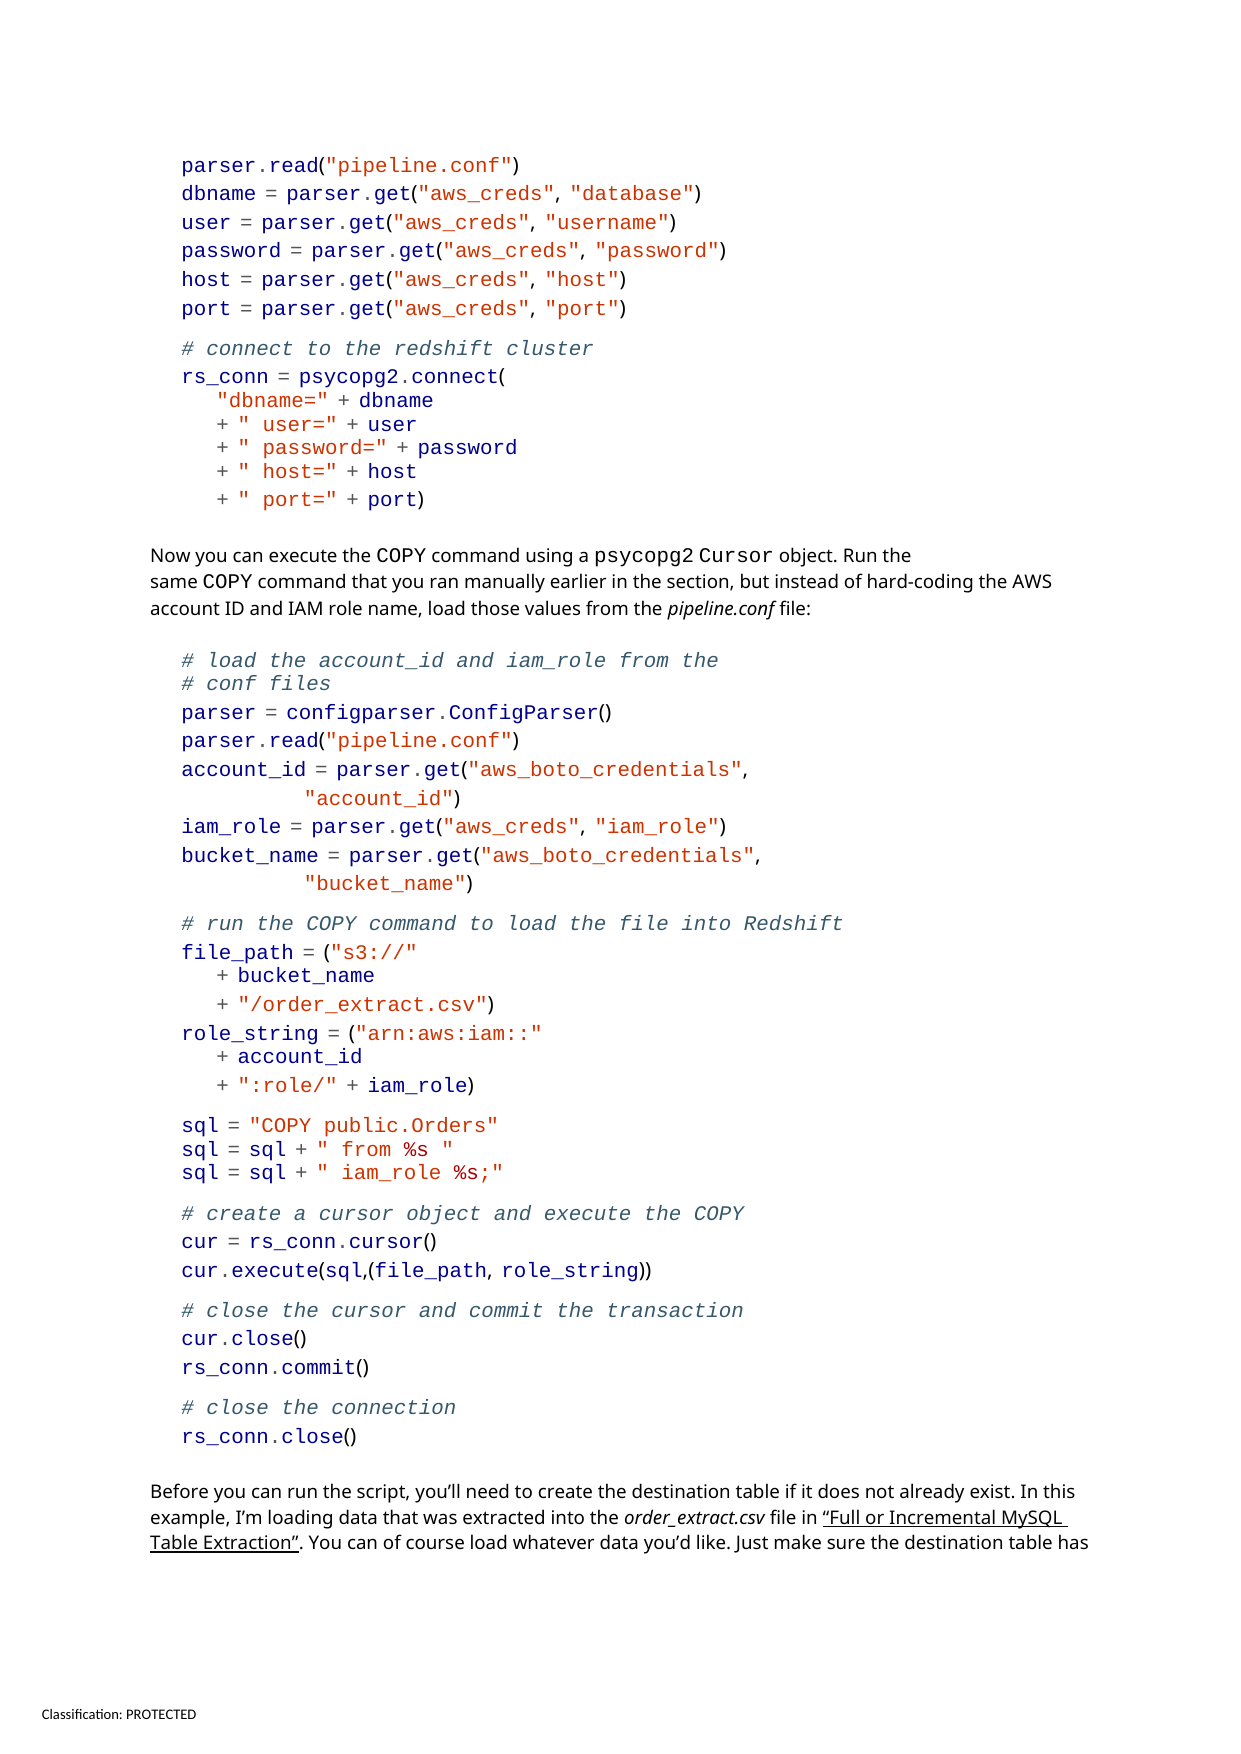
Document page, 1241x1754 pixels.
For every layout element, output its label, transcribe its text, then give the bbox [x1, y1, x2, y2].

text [150, 1478, 1090, 1555]
text # connect to the redshift cluster [181, 338, 1090, 361]
text sql = "COPY public.Orders" [181, 1115, 1090, 1139]
text host = parser.get("aws_creds", "host") [181, 264, 1090, 293]
text "dbname=" + dbname [181, 390, 1090, 414]
text account_id = parser.get("aws_boto_credentials", [181, 754, 1090, 783]
text + " password=" + password [181, 437, 1090, 461]
text cur = rs_conn.cursor() [181, 1226, 1090, 1255]
text parser = configparser.ConfigParser() [181, 697, 1090, 726]
text + bucket_name [181, 966, 1090, 989]
text + " port=" + port) [181, 484, 1090, 513]
text # conf files [181, 673, 1090, 697]
text sql = sql + " iam_role %s;" [181, 1162, 1090, 1186]
text "account_id") [181, 783, 1090, 811]
text rs_conn = psycopg2.connect( [181, 361, 1090, 390]
text rs_conn.close() [181, 1421, 1090, 1449]
text # create a cursor object and execute the COPY [181, 1202, 1090, 1226]
text rs_conn.commit() [181, 1352, 1090, 1381]
text bucket_name = parser.get("aws_boto_credentials", [181, 840, 1090, 868]
text # run the COPY command to load the file into Redshift [181, 913, 1090, 937]
text "bucket_name") [181, 868, 1090, 897]
text + ":role/" + iam_role) [181, 1070, 1090, 1098]
text + account_id [181, 1046, 1090, 1070]
text # close the connection [181, 1397, 1090, 1421]
text + " user=" + user [181, 414, 1090, 437]
text sql = sql + " from %s " [181, 1139, 1090, 1162]
text Now you can execute the COPY command using a psycopg2 Cursor object. Run the same COPY command that you ran manually earlier in the section, but instead of hard-coding the AWS account ID and IAM role name, load those values from the pipeline.conf file: [150, 542, 1090, 621]
text port = parser.get("aws_creds", "port") [181, 293, 1090, 321]
text + " host=" + host [181, 461, 1090, 484]
text parser.read("pipeline.conf") [181, 726, 1090, 754]
text cur.execute(sql,(file_path, role_string)) [181, 1255, 1090, 1283]
text cur.close() [181, 1323, 1090, 1352]
text + "/order_extract.csv") [181, 989, 1090, 1018]
text # close the cursor and commit the transaction [181, 1300, 1090, 1323]
text file_path = ("s3://" [181, 937, 1090, 966]
text # load the account_id and iam_role from the [181, 650, 1090, 673]
text parser.read("pipeline.conf") [181, 150, 1090, 178]
text iam_role = parser.get("aws_creds", "iam_role") [181, 811, 1090, 840]
text role_string = ("arn:aws:iam::" [181, 1018, 1090, 1046]
text user = parser.get("aws_creds", "username") [181, 207, 1090, 236]
text dbname = parser.get("aws_creds", "database") [181, 178, 1090, 207]
text password = parser.get("aws_creds", "password") [181, 236, 1090, 264]
